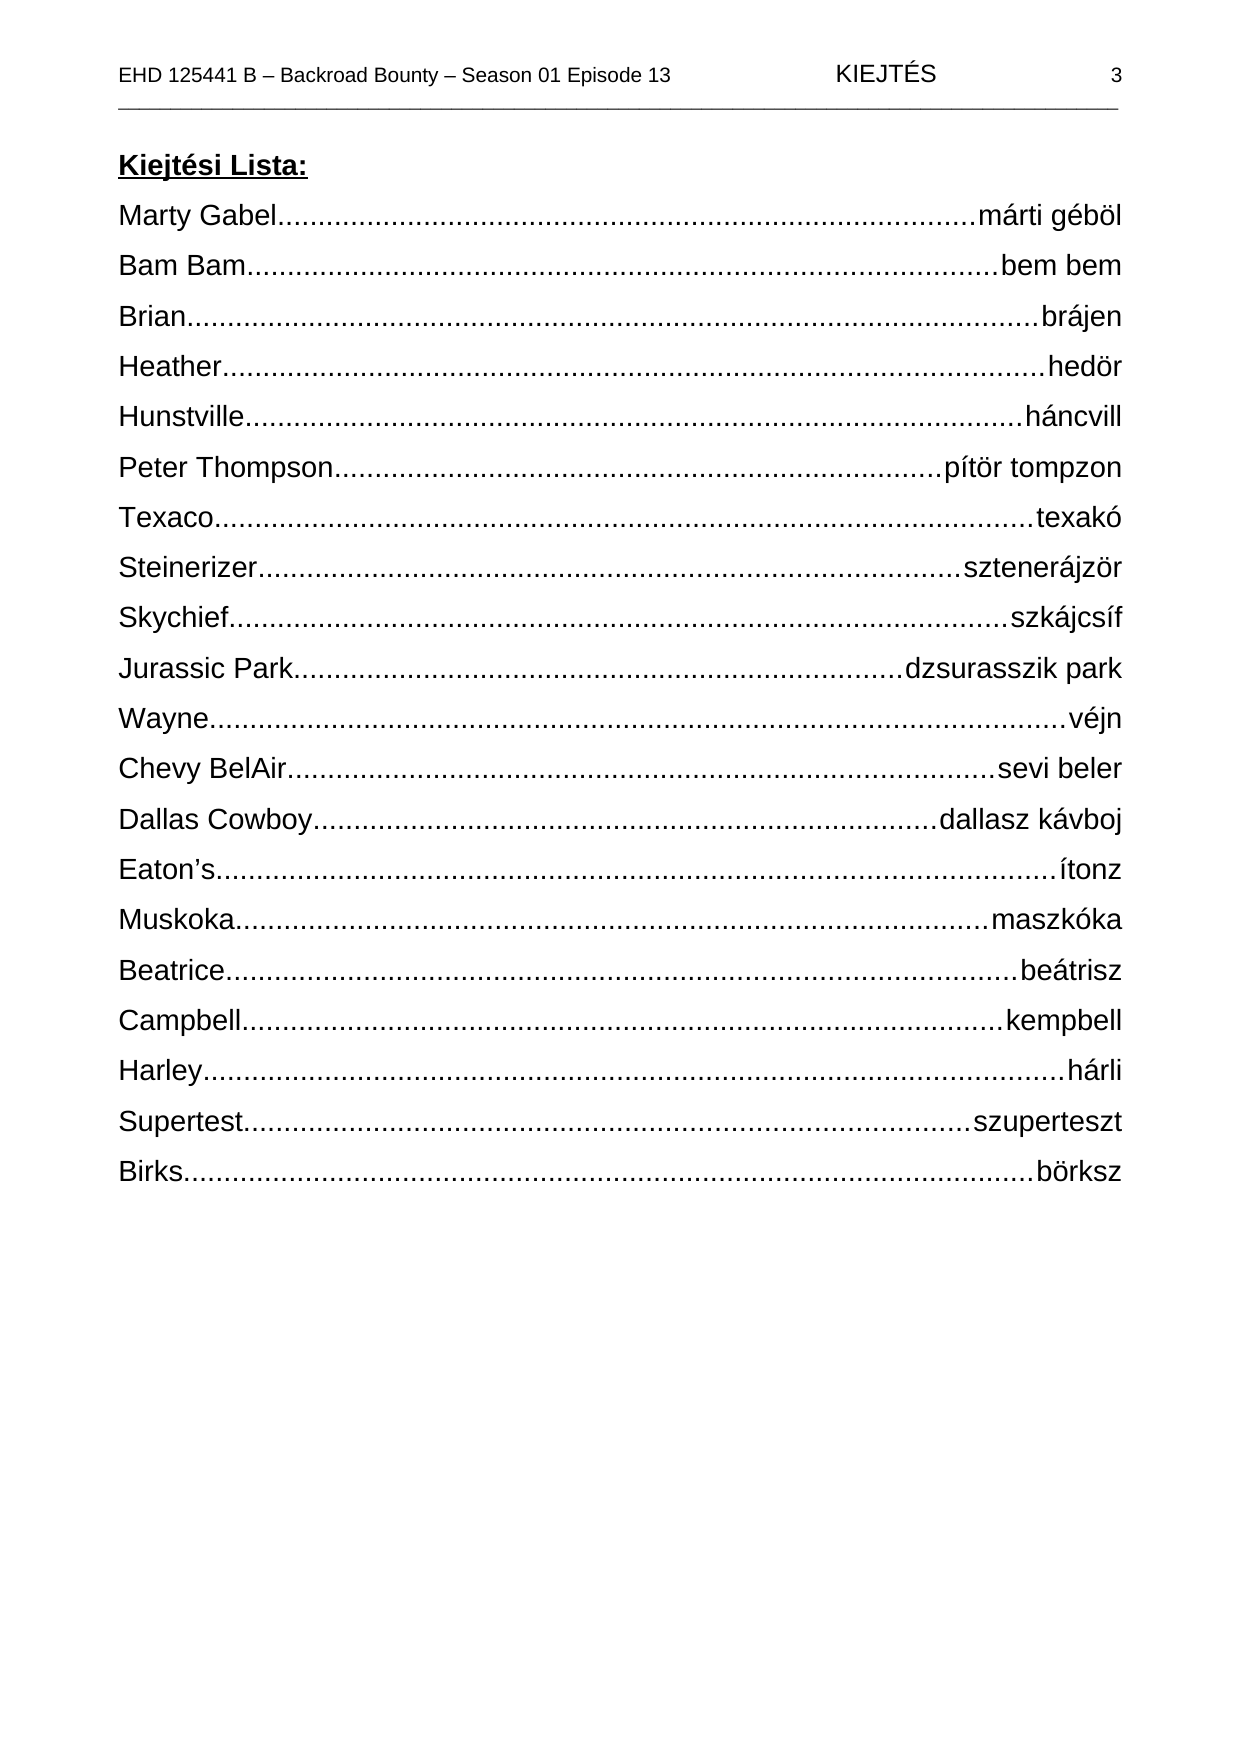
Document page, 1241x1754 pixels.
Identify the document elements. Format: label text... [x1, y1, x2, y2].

text Dallas Cowboy dallasz kávboj [118, 802, 1122, 835]
text Skychief szkájcsíf [118, 601, 1122, 634]
text Beatrice beátrisz [118, 953, 1122, 986]
text Campbell kempbell [118, 1003, 1122, 1037]
text Hunstville háncvill [118, 399, 1122, 433]
text Heather hedör [118, 349, 1122, 382]
text Steinerizer sztenerájzör [118, 550, 1122, 584]
text Marty Gabel márti géböl [118, 198, 1122, 232]
text Eaton’s ítonz [118, 852, 1122, 886]
text Supertest szuperteszt [118, 1104, 1122, 1137]
text Birks börksz [118, 1154, 1122, 1187]
text Kiejtési Lista: [118, 148, 1122, 181]
text Bam Bam bem bem [118, 248, 1122, 282]
text Brian brájen [118, 299, 1122, 332]
text Texaco texakó [118, 500, 1122, 533]
text Harley hárli [118, 1053, 1122, 1087]
text Peter Thompson pítör tompzon [118, 449, 1122, 483]
text Muskoka maszkóka [118, 902, 1122, 936]
text Jurassic Park dzsurasszik park [118, 651, 1122, 684]
text Chevy BelAir sevi beler [118, 751, 1122, 785]
text Wayne véjn [118, 701, 1122, 735]
